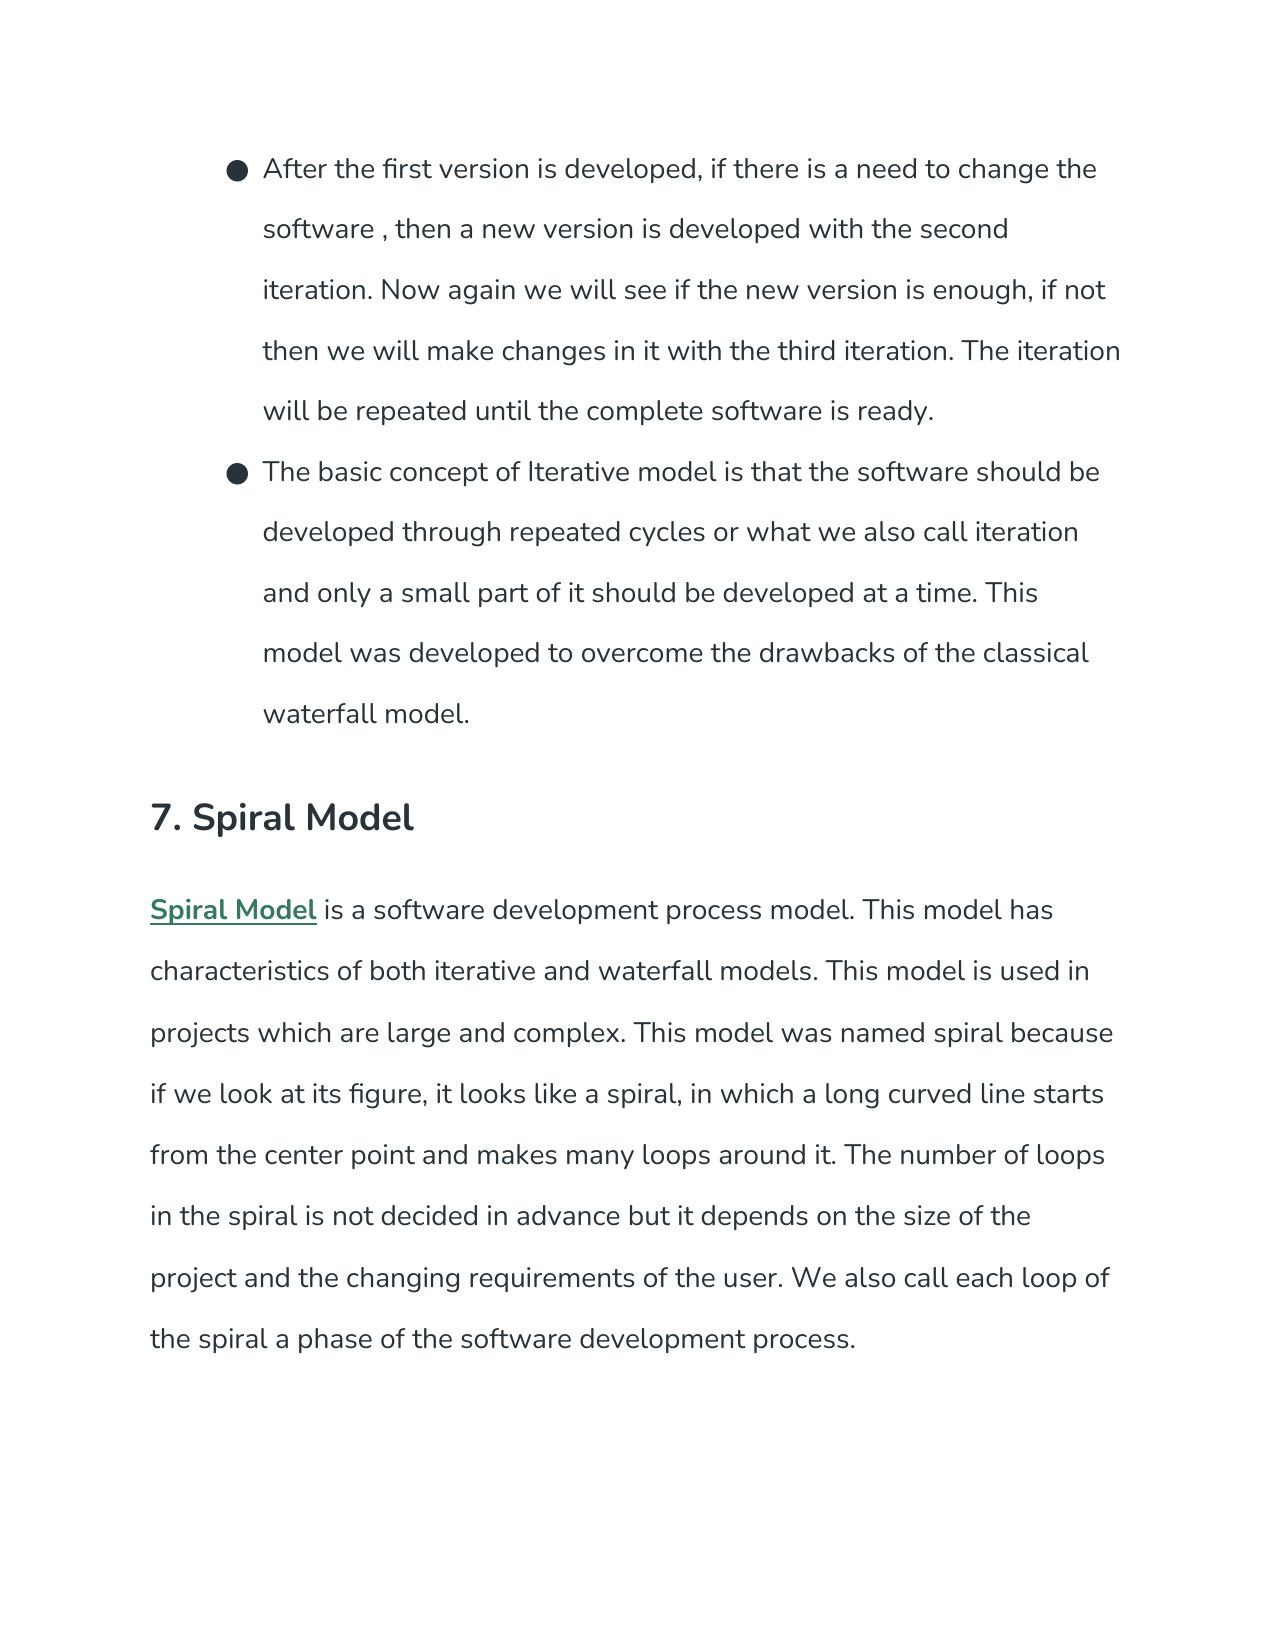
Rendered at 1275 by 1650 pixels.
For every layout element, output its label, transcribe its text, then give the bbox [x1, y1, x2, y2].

list After the first version is developed, if there is a need to change the software , then a new version is developed with the second iteration. Now again we will see if the new version is enough, if not then we will make changes in it with the third iteration. The iteration will be repeated until the complete software is ready. [225, 150, 1125, 430]
text Spiral Model is a software development process model. This model has characteristics of both iterative and waterfall models. This model is used in projects which are large and complex. This model was named spiral because if we look at its figure, it looks like a spiral, in which a long curved line starts from the center point and makes many loops around it. The number of loops in the spiral is not decided in advance but it depends on the size of the project and the changing requirements of the user. We also call each loop of the spiral a phase of the software development process. [150, 891, 1125, 1358]
subtitle 7. Spiral Model [150, 793, 1125, 844]
list The basic concept of Iterative model is that the software should be developed through repeated cycles or what we also call iteration and only a small part of it should be developed at a time. This model was developed to overcome the drawbacks of the classical waterfall model. [225, 453, 1125, 733]
